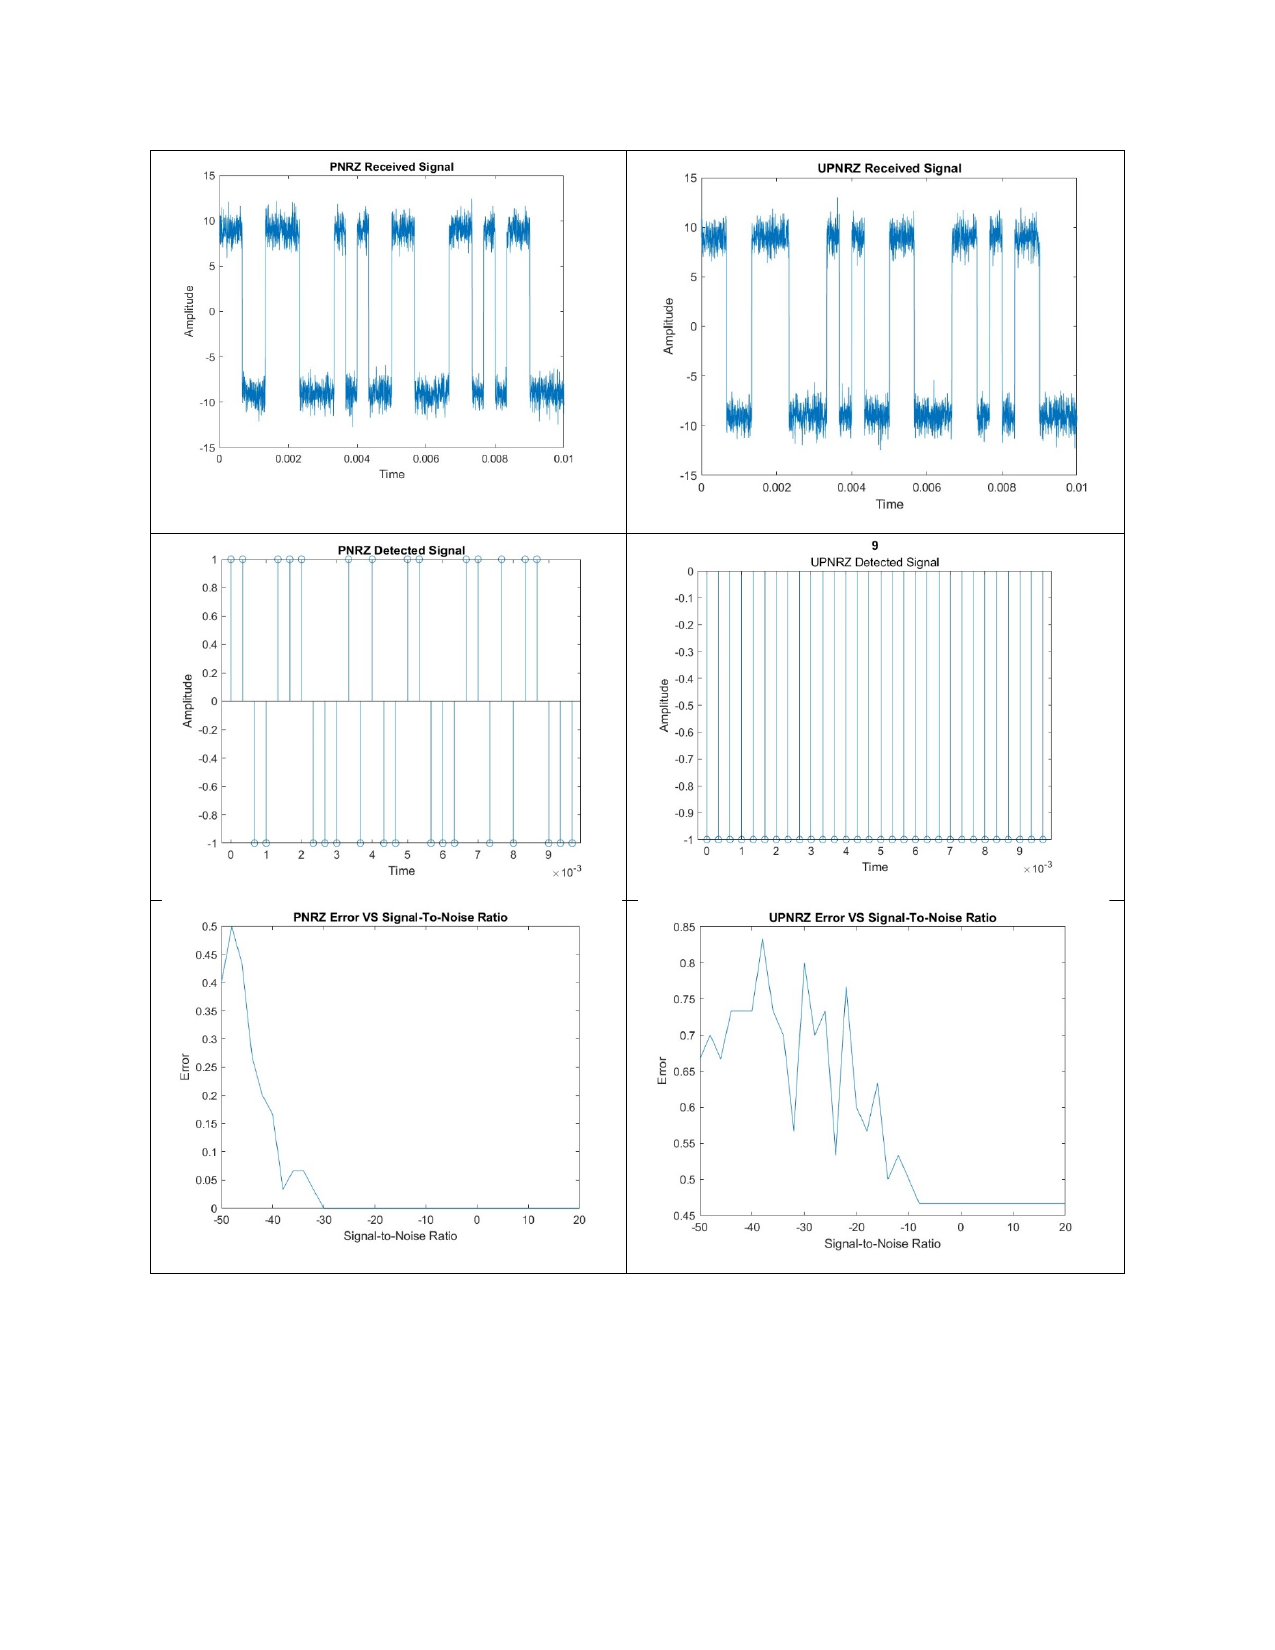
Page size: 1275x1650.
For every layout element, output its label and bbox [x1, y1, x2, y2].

picture [161, 534, 625, 881]
table_cell [627, 901, 1124, 1273]
table_cell [151, 534, 626, 899]
picture [638, 534, 1095, 877]
picture [638, 900, 1110, 1254]
table_cell [627, 151, 1124, 533]
table_cell [151, 151, 626, 533]
table_cell [627, 534, 1124, 899]
picture [638, 151, 1123, 515]
picture [161, 900, 623, 1246]
table_cell [151, 901, 626, 1273]
picture [161, 151, 606, 484]
